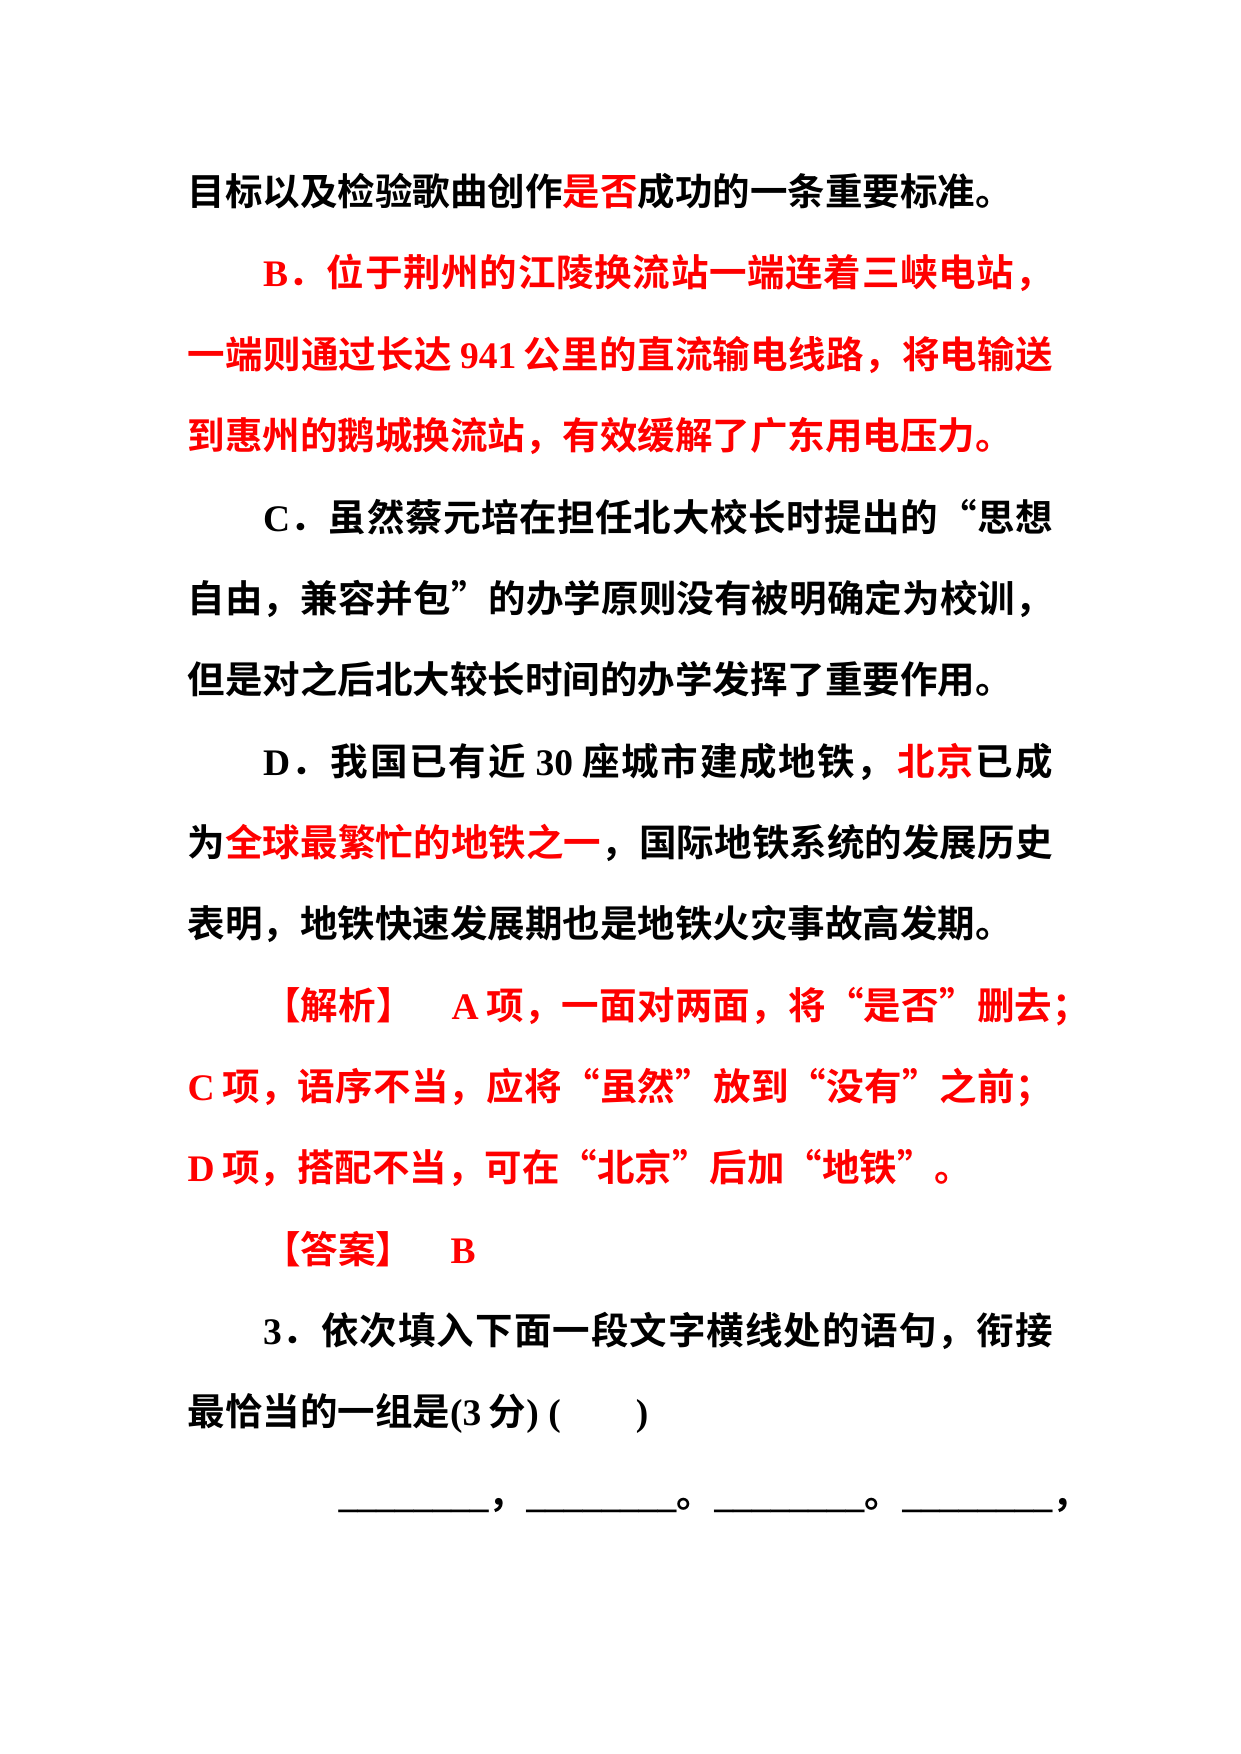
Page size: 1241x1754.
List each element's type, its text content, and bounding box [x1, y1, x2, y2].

text D．我国已有近30座城市建成地铁，北京已成为全球最繁忙的地铁之一，国际地铁系统的发展历史表明，地铁快速发展期也是地铁火灾事故高发期。 [187, 731, 1053, 948]
text 3．依次填入下面一段文字横线处的语句，衔接最恰当的一组是(3分) ( ) [187, 1301, 1053, 1437]
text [187, 162, 1053, 216]
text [187, 1464, 1053, 1518]
text B．位于荆州的江陵换流站一端连着三峡电站，一端则通过长达941公里的直流输电线路，将电输送到惠州的鹅城换流站，有效缓解了广东用电压力。 [187, 243, 1053, 460]
text 【解析】 A项，一面对两面，将“是否”删去；C项，语序不当，应将“虽然”放到“没有”之前；D项，搭配不当，可在“北京”后加“地铁”。 [187, 976, 1053, 1192]
text C．虽然蔡元培在担任北大校长时提出的“思想自由，兼容并包”的办学原则没有被明确定为校训，但是对之后北大较长时间的办学发挥了重要作用。 [187, 487, 1053, 704]
text 【答案】 B [187, 1219, 1053, 1274]
